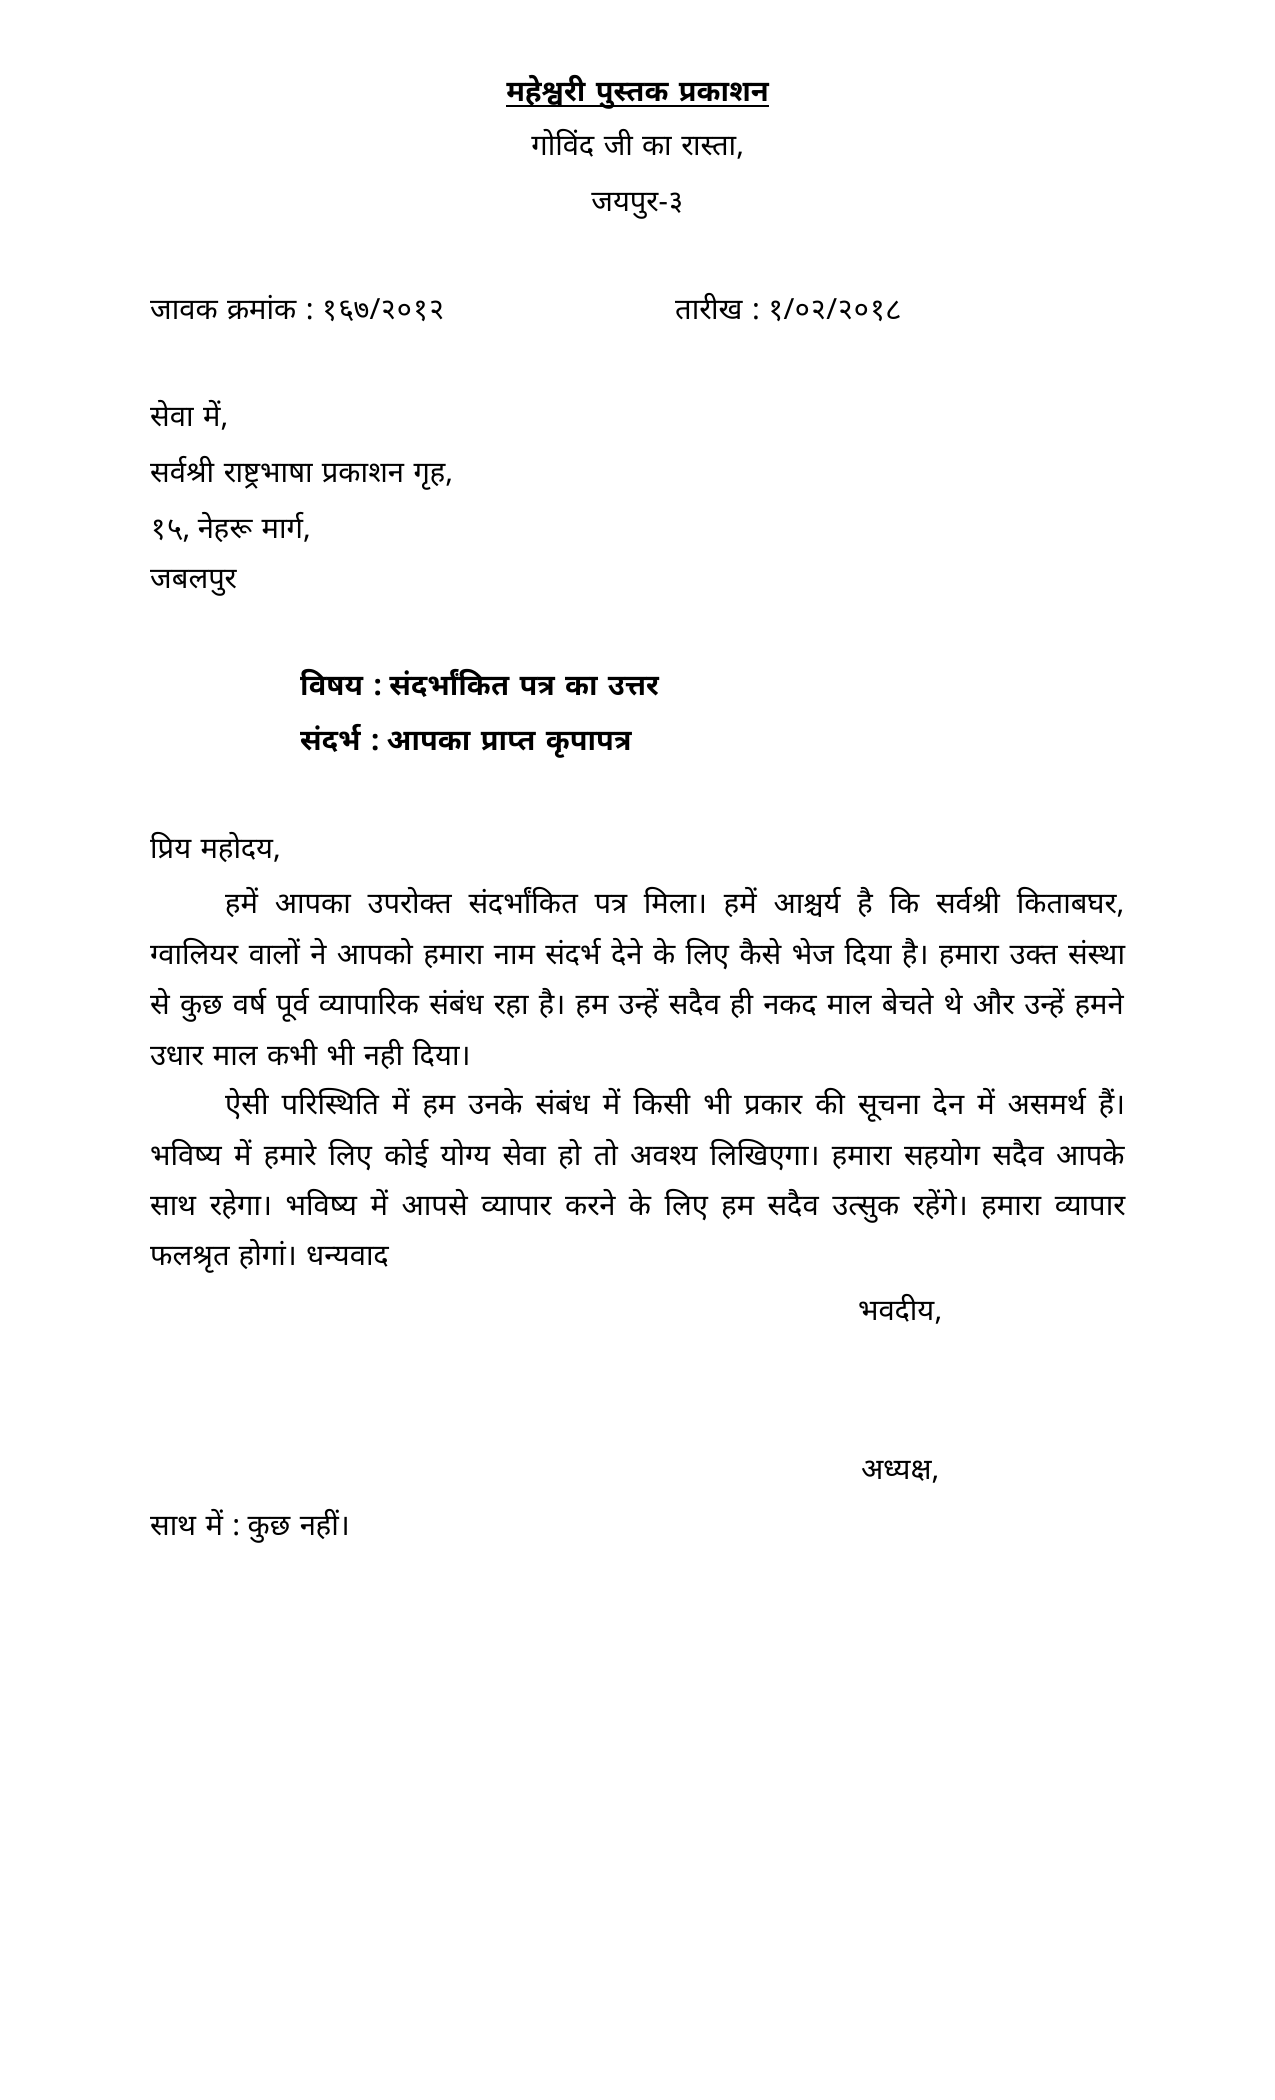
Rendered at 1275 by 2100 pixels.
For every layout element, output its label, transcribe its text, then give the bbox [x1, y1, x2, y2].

text जयपुर-३ [150, 181, 1125, 223]
text ऐसी परिस्थिति में हम उनके संबंध में किसी भी प्रकार की सूचना देन में असमर्थ हैं। भविष्य में हमारे लिए कोई योग्य सेवा हो तो अवश्य लिखिएगा। हमारा सहयोग सदैव आपके साथ रहेगा। भविष्य में आपसे व्यापार करने के लिए हम सदैव उत्सुक रहेंगे। हमारा व्यापार फलश्रृत होगां। धन्यवाद [150, 1088, 1125, 1277]
text जावक क्रमांक : १६७/२०१२ तारीख : १/०२/२०१८ [150, 288, 1125, 331]
text जबलपुर [150, 563, 1125, 601]
text भवदीय, [675, 1289, 1125, 1332]
text हमें आपका उपरोक्त संदर्भांकित पत्र मिला। हमें आश्चर्य है कि सर्वश्री किताबघर, ग्वालियर वालों ने आपको हमारा नाम संदर्भ देने के लिए कैसे भेज दिया है। हमारा उक्त संस्था से कुछ वर्ष पूर्व व्यापारिक संबंध रहा है। हम उन्हें सदैव ही नकद माल बेचते थे और उन्हें हमने उधार माल कभी भी नही दिया। [150, 883, 1125, 1077]
text महेश्वरी पुस्तक प्रकाशन [150, 75, 1125, 113]
text अध्यक्ष, [675, 1448, 1125, 1491]
text सेवा में, [150, 395, 1125, 438]
text सर्वश्री राष्ट्रभाषा प्रकाशन गृह, [150, 451, 1125, 494]
text गोविंद जी का रास्ता, [150, 125, 1125, 168]
text संदर्भ : आपका प्राप्त कृपापत्र [150, 719, 1125, 763]
text १५, नेहरू मार्ग, [150, 507, 1125, 550]
text साथ में : कुछ नहीं। [150, 1504, 1125, 1547]
text विषय : संदर्भांकित पत्र का उत्तर [150, 664, 1125, 707]
text प्रिय महोदय, [150, 827, 1125, 870]
